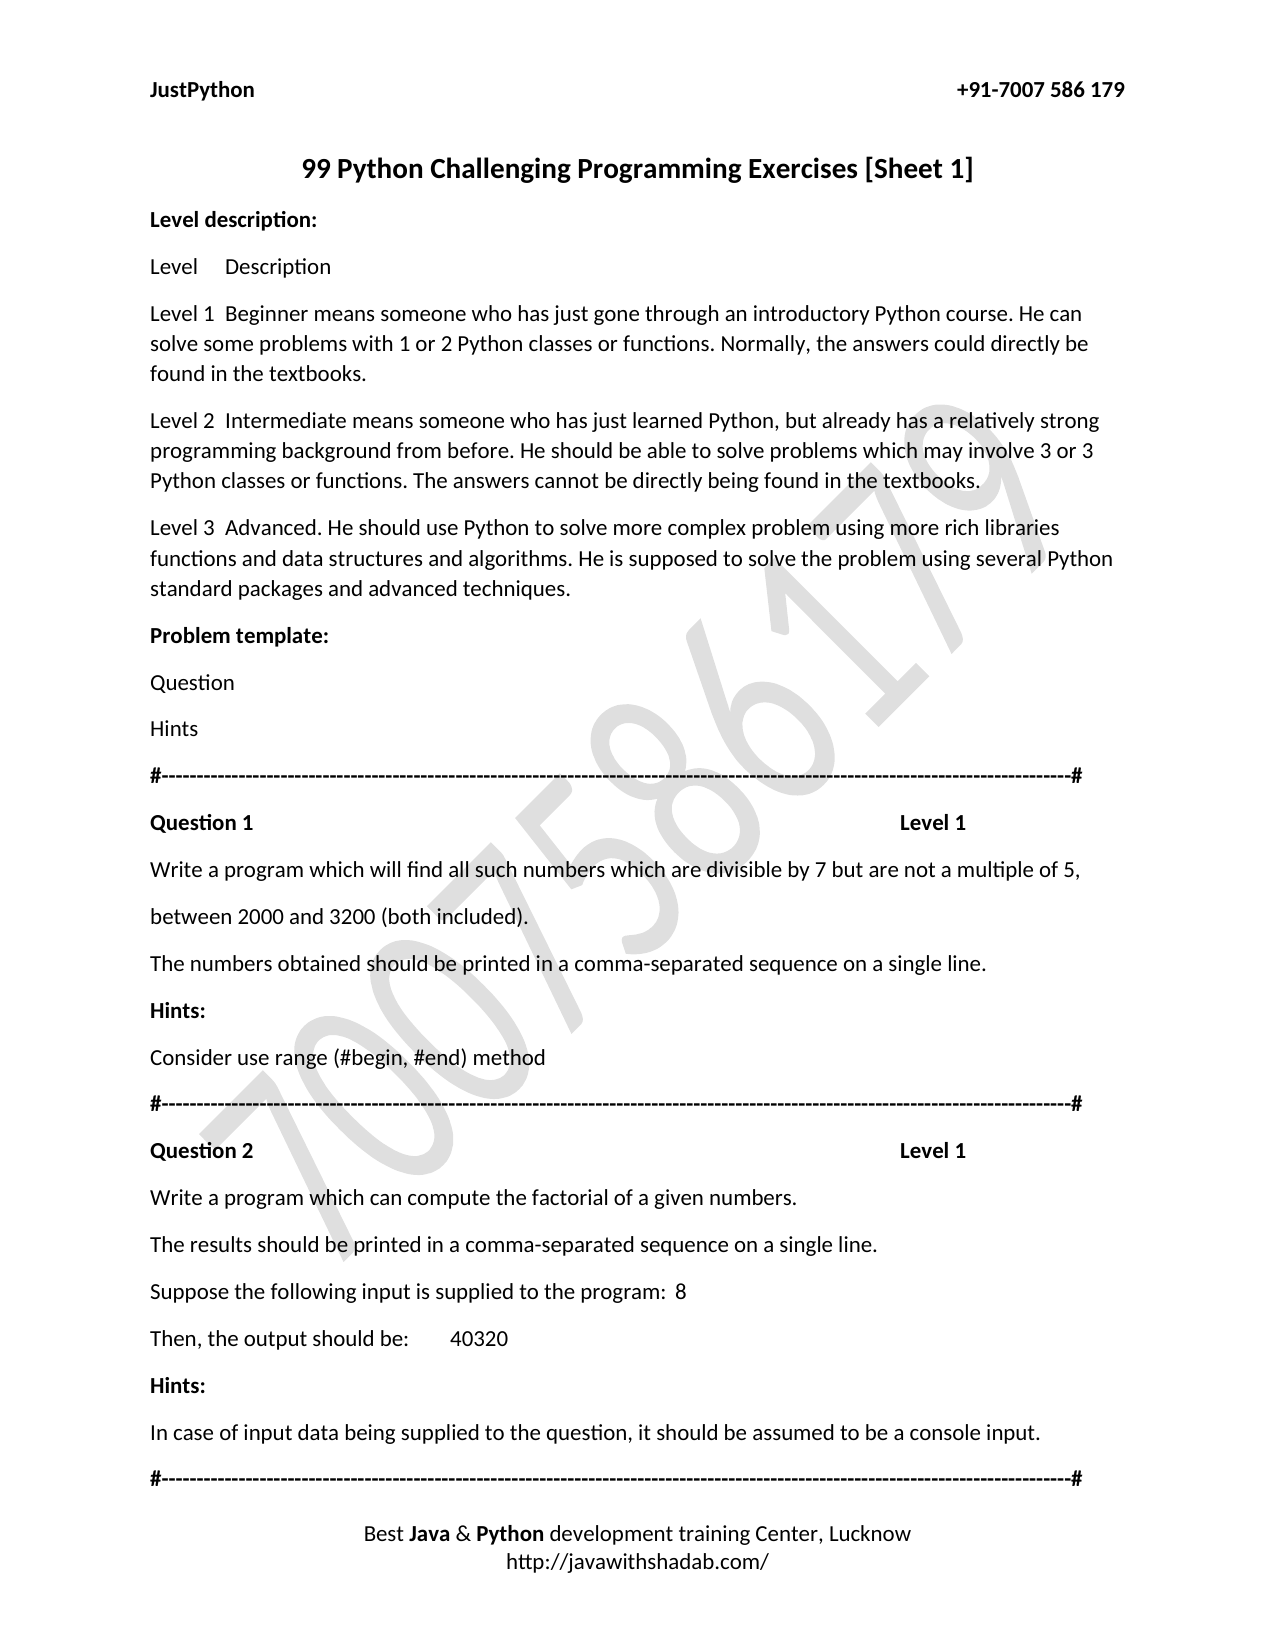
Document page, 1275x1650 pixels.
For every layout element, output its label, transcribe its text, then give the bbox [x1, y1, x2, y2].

text The numbers obtained should be printed in a comma-separated sequence on a single line. [150, 949, 1125, 977]
text Question [150, 668, 1125, 696]
text Write a program which will find all such numbers which are divisible by 7 but are not a multiple of 5, [150, 855, 1125, 883]
text 99 Python Challenging Programming Exercises [Sheet 1] [150, 150, 1125, 186]
text between 2000 and 3200 (both included). [150, 902, 1125, 930]
text Problem template: [150, 621, 1125, 649]
text Hints: [150, 996, 1125, 1024]
text Hints: [150, 1371, 1125, 1399]
text #----------------------------------------------------------------------------------------------------------------------------------# [150, 1464, 1125, 1492]
text Level Description [150, 252, 1125, 280]
text Level 2 Intermediate means someone who has just learned Python, but already has a relatively strong programming background from before. He should be able to solve problems which may involve 3 or 3 Python classes or functions. The answers cannot be directly being found in the textbooks. [150, 406, 1125, 494]
text #----------------------------------------------------------------------------------------------------------------------------------# [150, 1089, 1125, 1117]
text Question 1 Level 1 [150, 808, 1125, 836]
text In case of input data being supplied to the question, it should be assumed to be a console input. [150, 1418, 1125, 1446]
text Consider use range (#begin, #end) method [150, 1043, 1125, 1071]
text Level 3 Advanced. He should use Python to solve more complex problem using more rich libraries functions and data structures and algorithms. He is supposed to solve the problem using several Python standard packages and advanced techniques. [150, 513, 1125, 602]
text Write a program which can compute the factorial of a given numbers. [150, 1183, 1125, 1211]
text Then, the output should be: 40320 [150, 1324, 1125, 1352]
text Suppose the following input is supplied to the program: 8 [150, 1277, 1125, 1305]
text #----------------------------------------------------------------------------------------------------------------------------------# [150, 761, 1125, 789]
text Level description: [150, 205, 1125, 233]
text Question 2 Level 1 [150, 1136, 1125, 1164]
text The results should be printed in a comma-separated sequence on a single line. [150, 1230, 1125, 1258]
text Hints [150, 714, 1125, 742]
text Level 1 Beginner means someone who has just gone through an introductory Python course. He can solve some problems with 1 or 2 Python classes or functions. Normally, the answers could directly be found in the textbooks. [150, 299, 1125, 387]
